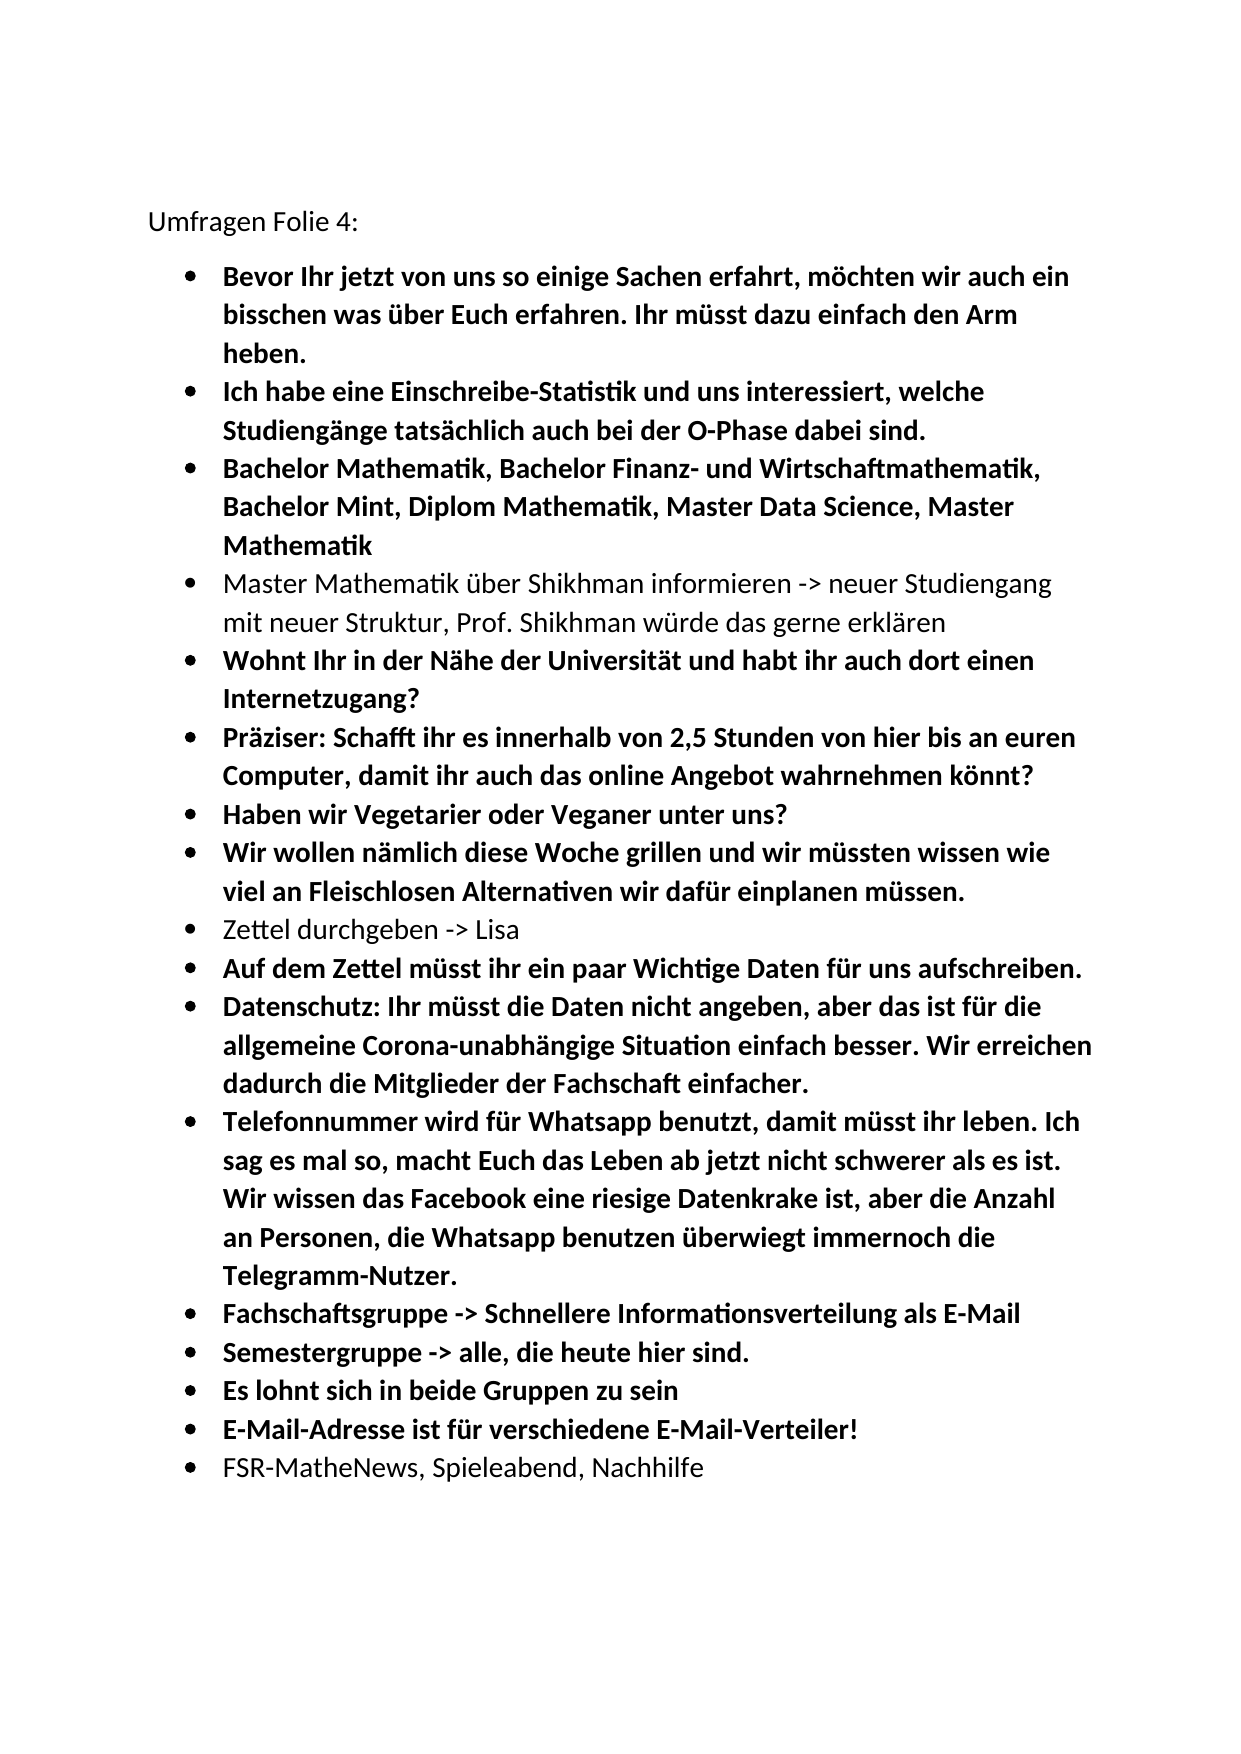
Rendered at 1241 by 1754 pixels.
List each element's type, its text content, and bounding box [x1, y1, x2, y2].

list Master Mathematik über Shikhman informieren -> neuer Studiengang mit neuer Struktur, Prof. Shikhman würde das gerne erklären [185, 565, 1093, 639]
list Datenschutz: Ihr müsst die Daten nicht angeben, aber das ist für die allgemeine Corona-unabhängige Situation einfach besser. Wir erreichen dadurch die Mitglieder der Fachschaft einfacher. [185, 988, 1093, 1101]
list Auf dem Zettel müsst ihr ein paar Wichtige Daten für uns aufschreiben. [185, 950, 1093, 985]
list FSR-MatheNews, Spieleabend, Nachhilfe [185, 1449, 1093, 1485]
list Telefonnummer wird für Whatsapp benutzt, damit müsst ihr leben. Ich sag es mal so, macht Euch das Leben ab jetzt nicht schwerer als es ist. Wir wissen das Facebook eine riesige Datenkrake ist, aber die Anzahl an Personen, die Whatsapp benutzen überwiegt immernoch die Telegramm-Nutzer. [185, 1103, 1093, 1293]
list E-Mail-Adresse ist für verschiedene E-Mail-Verteiler! [185, 1411, 1093, 1447]
list Bachelor Mathematik, Bachelor Finanz- und Wirtschaftmathematik, Bachelor Mint, Diplom Mathematik, Master Data Science, Master Mathematik [185, 450, 1093, 562]
list Semestergruppe -> alle, die heute hier sind. [185, 1334, 1093, 1370]
list Fachschaftsgruppe -> Schnellere Informationsverteilung als E-Mail [185, 1296, 1093, 1331]
text Umfragen Folie 4: [148, 203, 1093, 238]
list Zettel durchgeben -> Lisa [185, 911, 1093, 947]
list Es lohnt sich in beide Gruppen zu sein [185, 1372, 1093, 1408]
list Präziser: Schafft ihr es innerhalb von 2,5 Stunden von hier bis an euren Computer, damit ihr auch das online Angebot wahrnehmen könnt? [185, 719, 1093, 793]
list Wir wollen nämlich diese Woche grillen und wir müssten wissen wie viel an Fleischlosen Alternativen wir dafür einplanen müssen. [185, 834, 1093, 908]
list Haben wir Vegetarier oder Veganer unter uns? [185, 796, 1093, 832]
list Ich habe eine Einschreibe-Statistik und uns interessiert, welche Studiengänge tatsächlich auch bei der O-Phase dabei sind. [185, 373, 1093, 447]
list Bevor Ihr jetzt von uns so einige Sachen erfahrt, möchten wir auch ein bisschen was über Euch erfahren. Ihr müsst dazu einfach den Arm heben. [185, 258, 1093, 370]
list Wohnt Ihr in der Nähe der Universität und habt ihr auch dort einen Internetzugang? [185, 642, 1093, 716]
